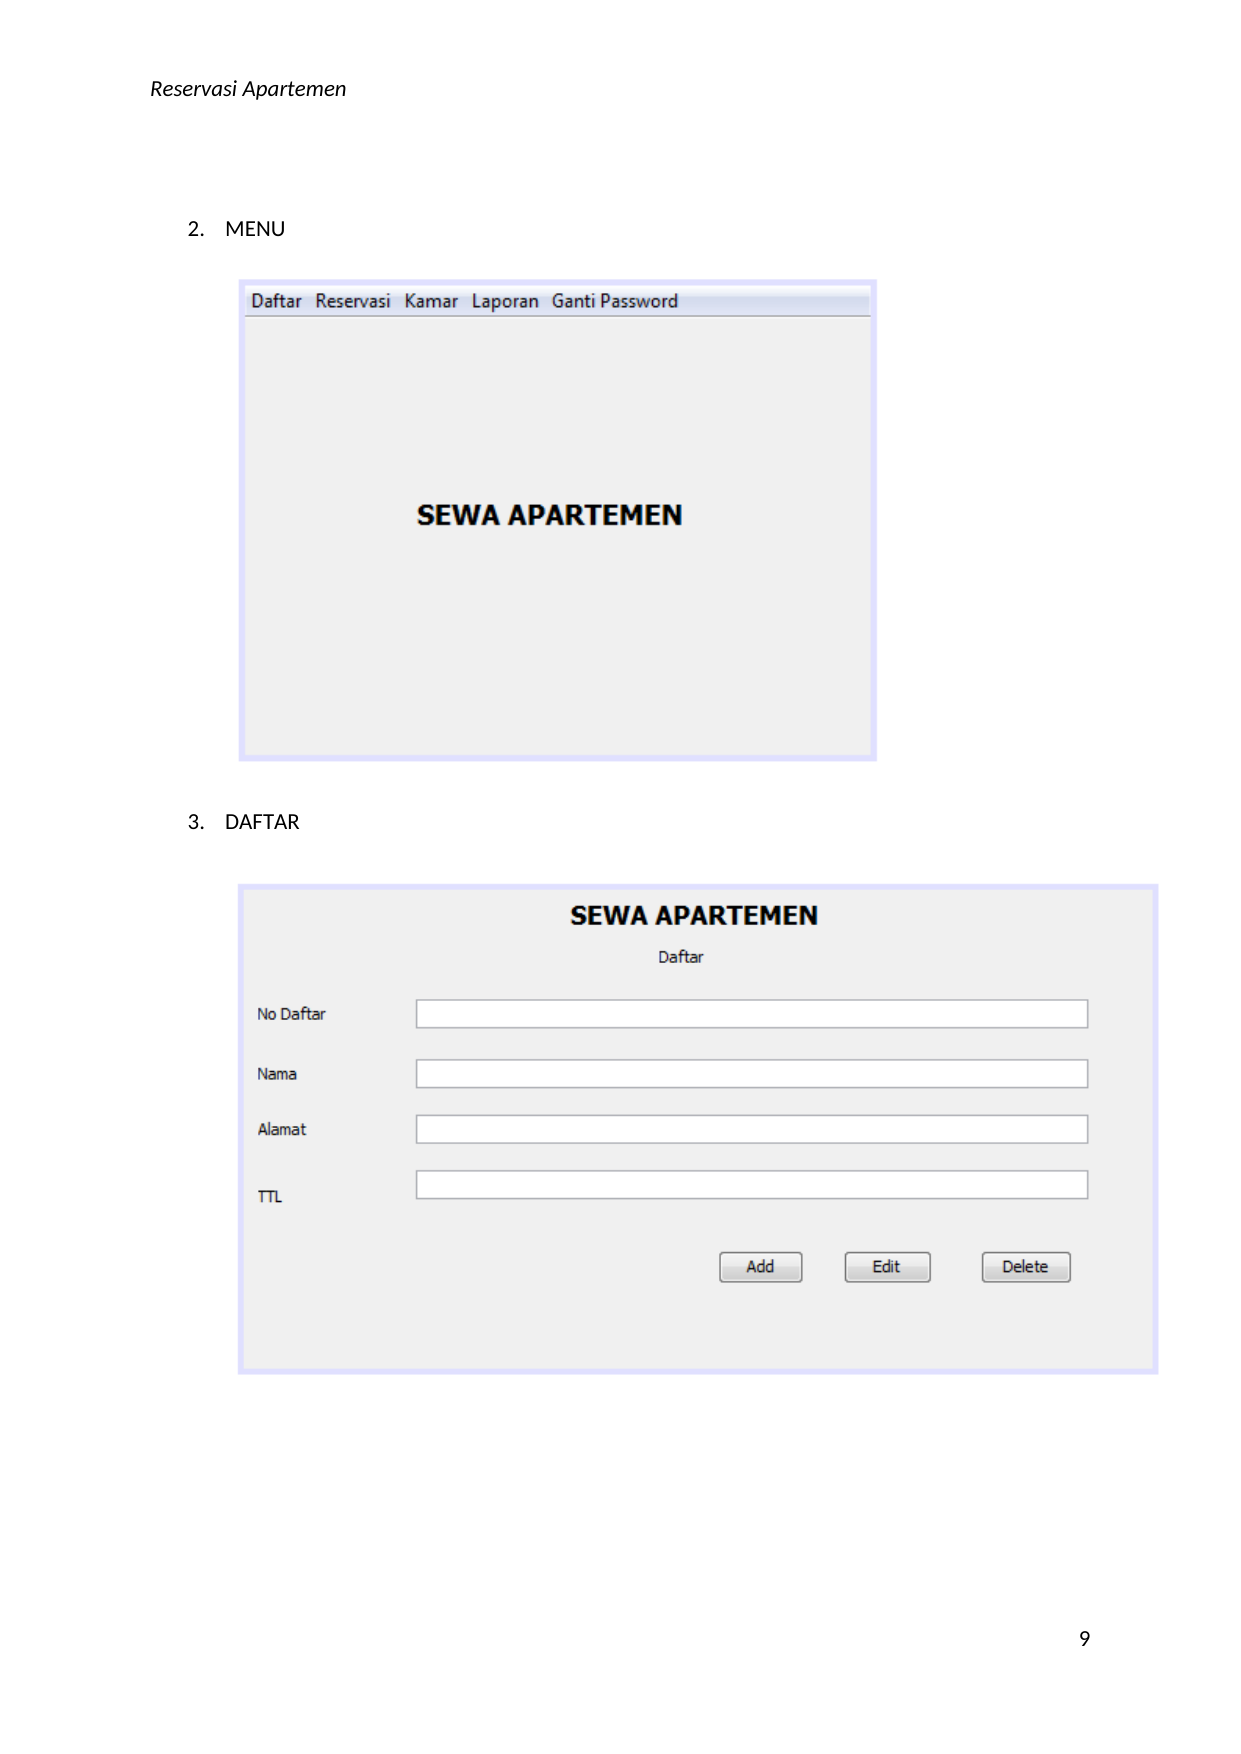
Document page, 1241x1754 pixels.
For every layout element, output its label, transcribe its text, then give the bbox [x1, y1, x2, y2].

list DAFTAR [187, 807, 1090, 835]
picture [225, 278, 896, 771]
list MENU [187, 214, 1090, 242]
picture [225, 871, 1166, 1385]
